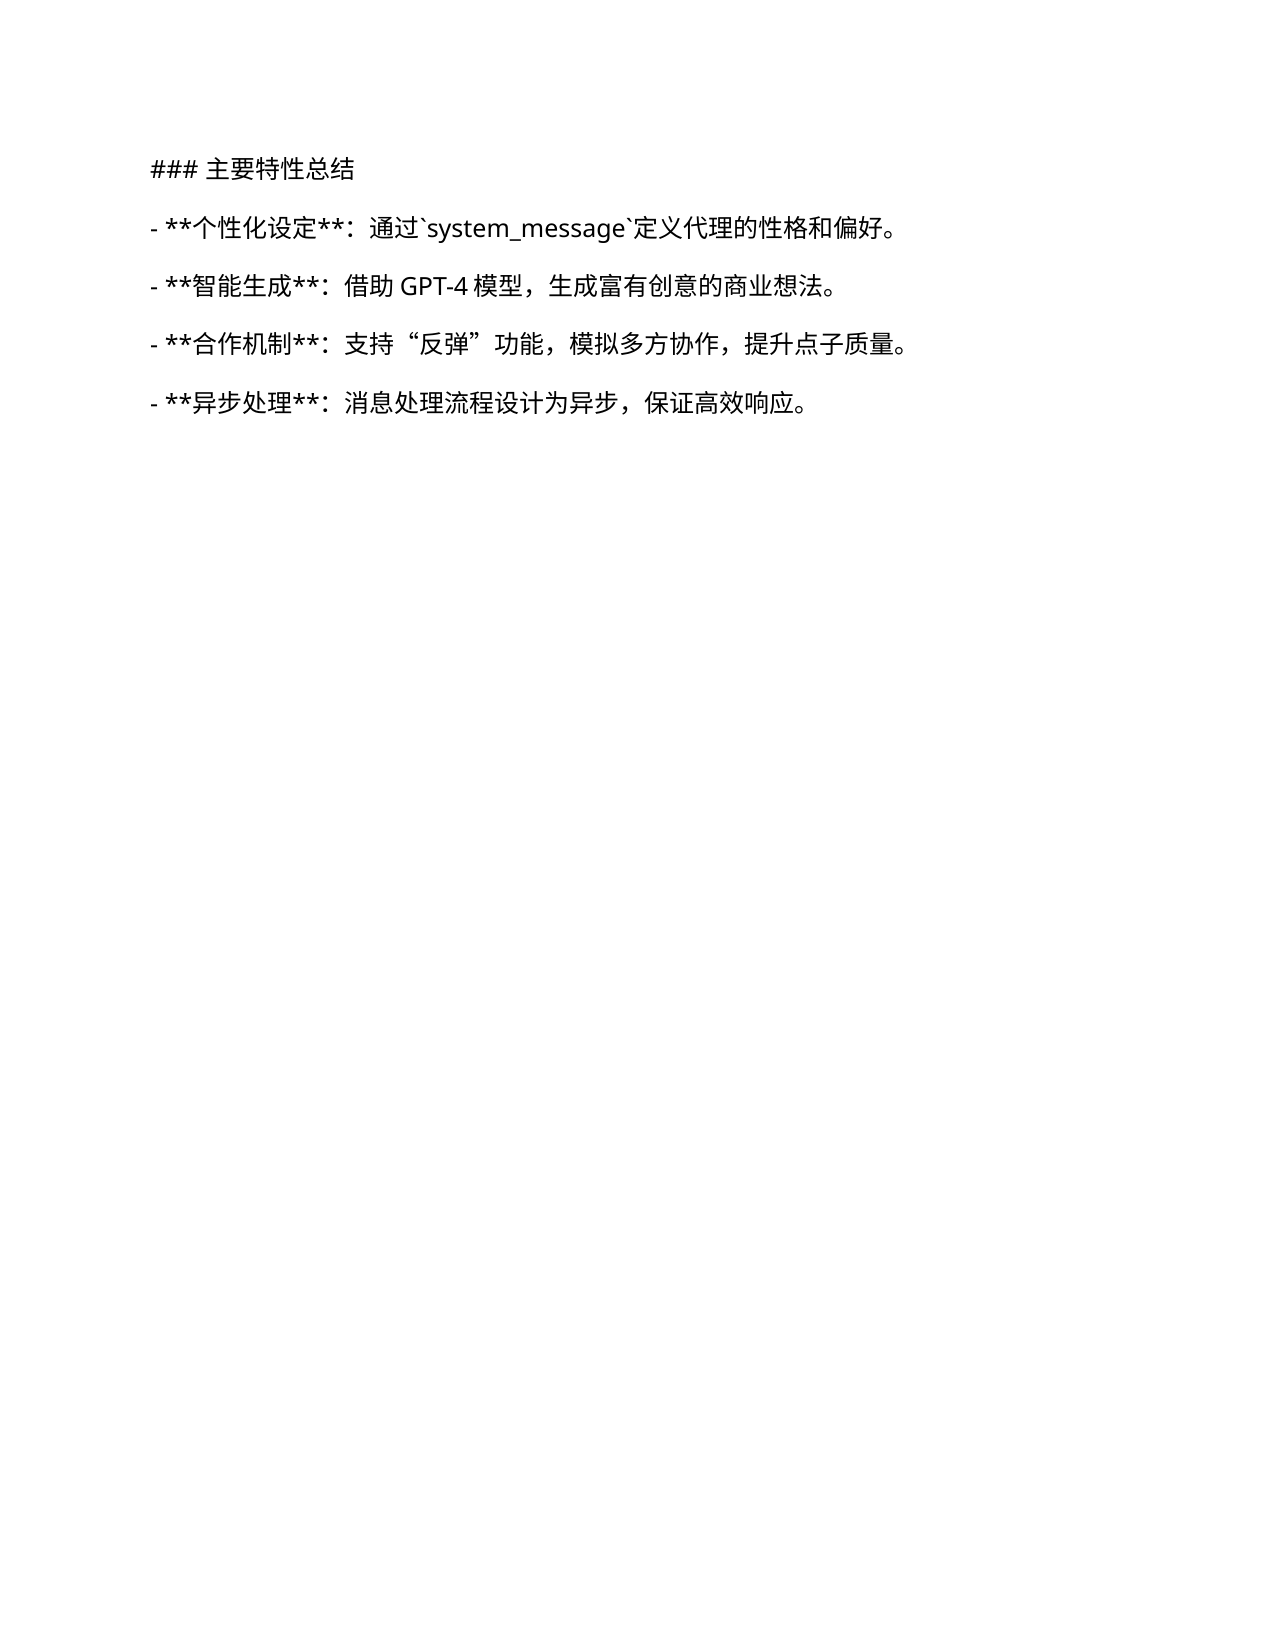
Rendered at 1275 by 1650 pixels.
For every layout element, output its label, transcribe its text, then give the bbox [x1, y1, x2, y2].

text - **智能生成**：借助GPT-4模型，生成富有创意的商业想法。 [150, 267, 1125, 303]
text ### 主要特性总结 [150, 150, 1125, 186]
text - **异步处理**：消息处理流程设计为异步，保证高效响应。 [150, 383, 1125, 419]
text - **合作机制**：支持“反弹”功能，模拟多方协作，提升点子质量。 [150, 325, 1125, 361]
text - **个性化设定**：通过`system_message`定义代理的性格和偏好。 [150, 208, 1125, 244]
